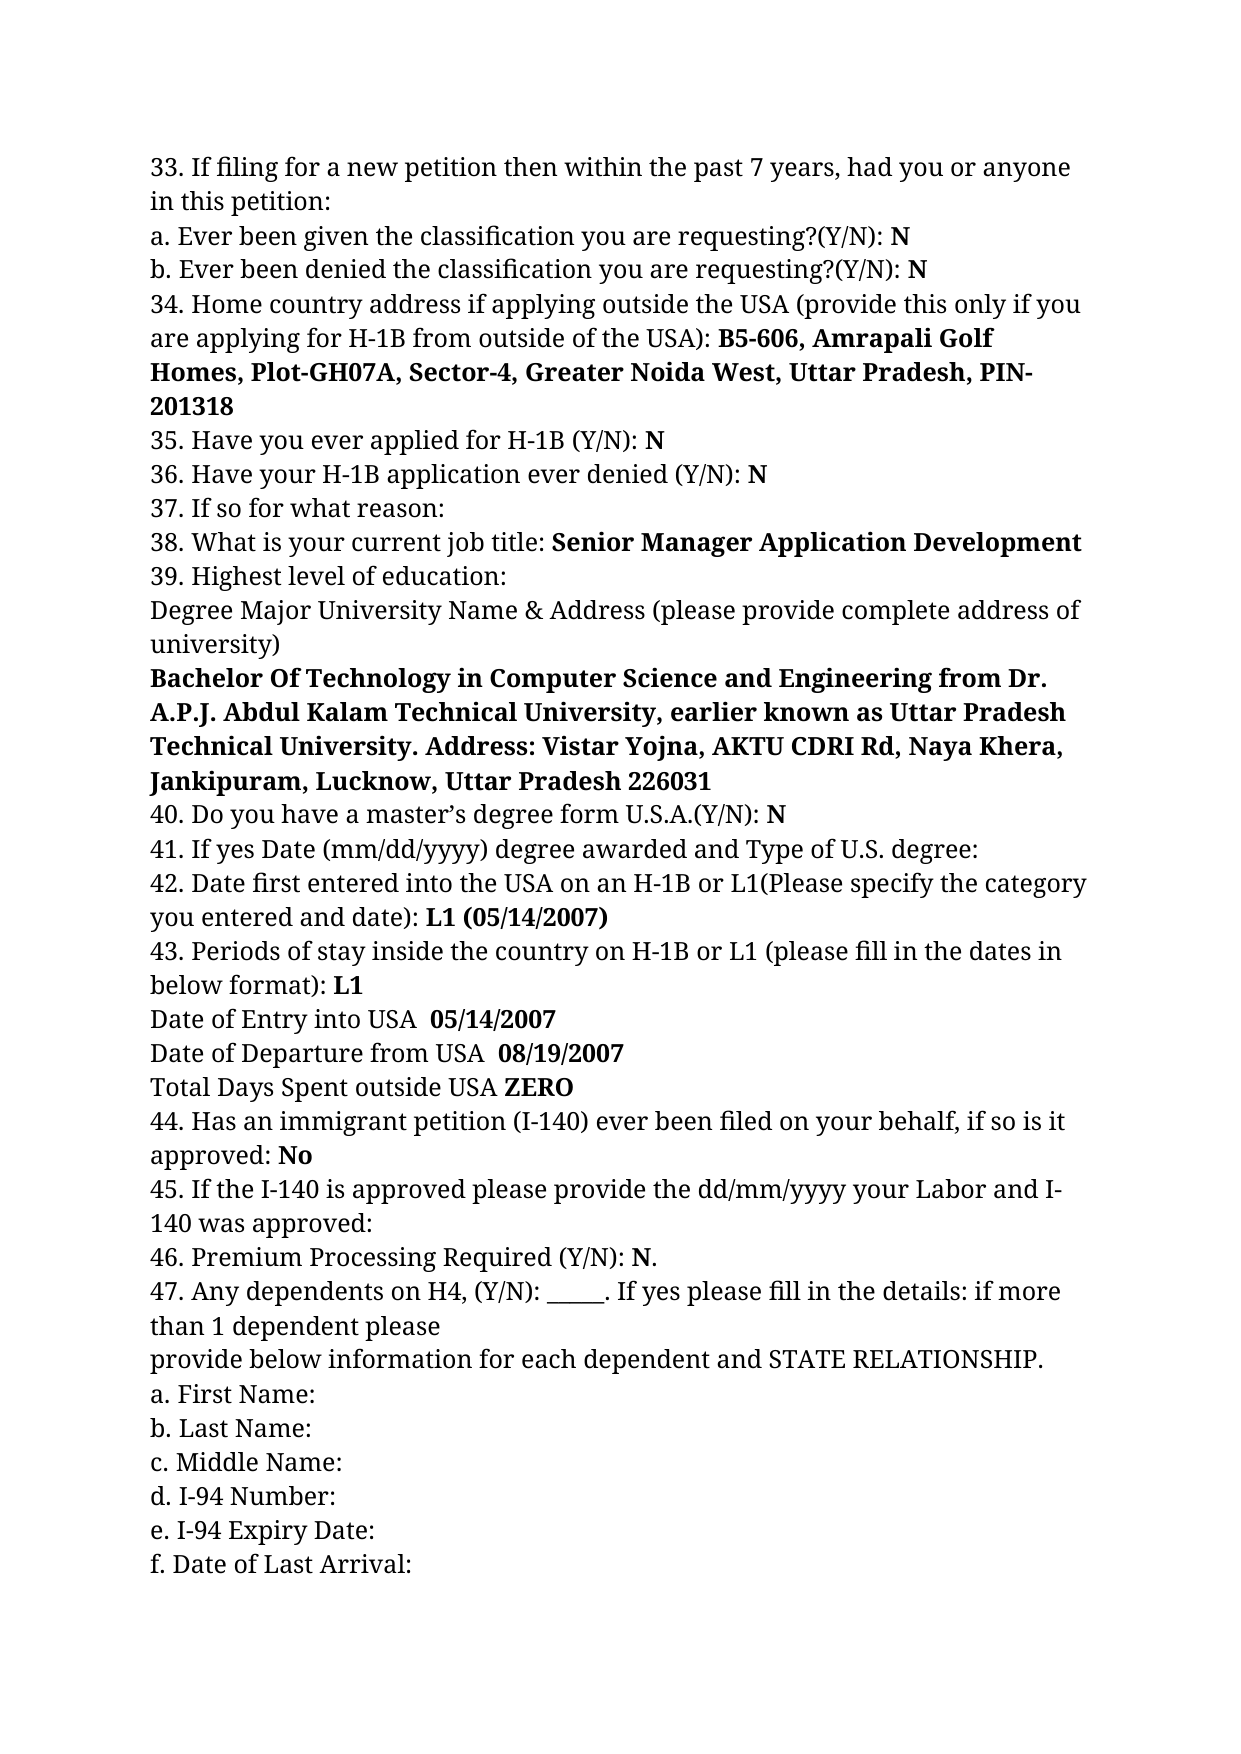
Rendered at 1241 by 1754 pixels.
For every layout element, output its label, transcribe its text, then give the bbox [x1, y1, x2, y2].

text b. Last Name: [150, 1410, 1090, 1444]
text e. I-94 Expiry Date: [150, 1512, 1090, 1547]
text b. Ever been denied the classification you are requesting?(Y/N): N [150, 252, 1090, 286]
text a. First Name: [150, 1376, 1090, 1410]
text 41. If yes Date (mm/dd/yyyy) degree awarded and Type of U.S. degree: [150, 831, 1090, 865]
text 47. Any dependents on H4, (Y/N): _____. If yes please fill in the details: if more than 1 dependent please [150, 1274, 1090, 1342]
text Degree Major University Name & Address (please provide complete address of university) [150, 593, 1090, 661]
text Date of Departure from USA 08/19/2007 [150, 1036, 1090, 1070]
text Total Days Spent outside USA ZERO [150, 1070, 1090, 1104]
text 42. Date first entered into the USA on an H-1B or L1(Please specify the category you entered and date): L1 (05/14/2007) [150, 865, 1090, 933]
text a. Ever been given the classification you are requesting?(Y/N): N [150, 218, 1090, 252]
text 35. Have you ever applied for H-1B (Y/N): N [150, 422, 1090, 457]
text c. Middle Name: [150, 1444, 1090, 1478]
text f. Date of Last Arrival: [150, 1547, 1090, 1581]
text Bachelor Of Technology in Computer Science and Engineering from Dr. A.P.J. Abdul Kalam Technical University, earlier known as Uttar Pradesh Technical University. Address: Vistar Yojna, AKTU CDRI Rd, Naya Khera, Jankipuram, Lucknow, Uttar Pradesh 226031 [150, 661, 1090, 797]
text provide below information for each dependent and STATE RELATIONSHIP. [150, 1342, 1090, 1376]
text 33. If filing for a new petition then within the past 7 years, had you or anyone in this petition: [150, 150, 1090, 218]
text 44. Has an immigrant petition (I-140) ever been filed on your behalf, if so is it approved: No [150, 1104, 1090, 1172]
text 36. Have your H-1B application ever denied (Y/N): N [150, 457, 1090, 491]
text 40. Do you have a master’s degree form U.S.A.(Y/N): N [150, 797, 1090, 831]
text d. I-94 Number: [150, 1478, 1090, 1512]
text Date of Entry into USA 05/14/2007 [150, 1002, 1090, 1036]
text 39. Highest level of education: [150, 559, 1090, 593]
text 37. If so for what reason: [150, 491, 1090, 525]
text 45. If the I-140 is approved please provide the dd/mm/yyyy your Labor and I-140 was approved: [150, 1172, 1090, 1240]
text 34. Home country address if applying outside the USA (provide this only if you are applying for H-1B from outside of the USA): B5-606, Amrapali Golf Homes, Plot-GH07A, Sector-4, Greater Noida West, Uttar Pradesh, PIN-201318 [150, 286, 1090, 422]
text 46. Premium Processing Required (Y/N): N. [150, 1240, 1090, 1274]
text 38. What is your current job title: Senior Manager Application Development [150, 525, 1090, 559]
text 43. Periods of stay inside the country on H-1B or L1 (please fill in the dates in below format): L1 [150, 933, 1090, 1002]
